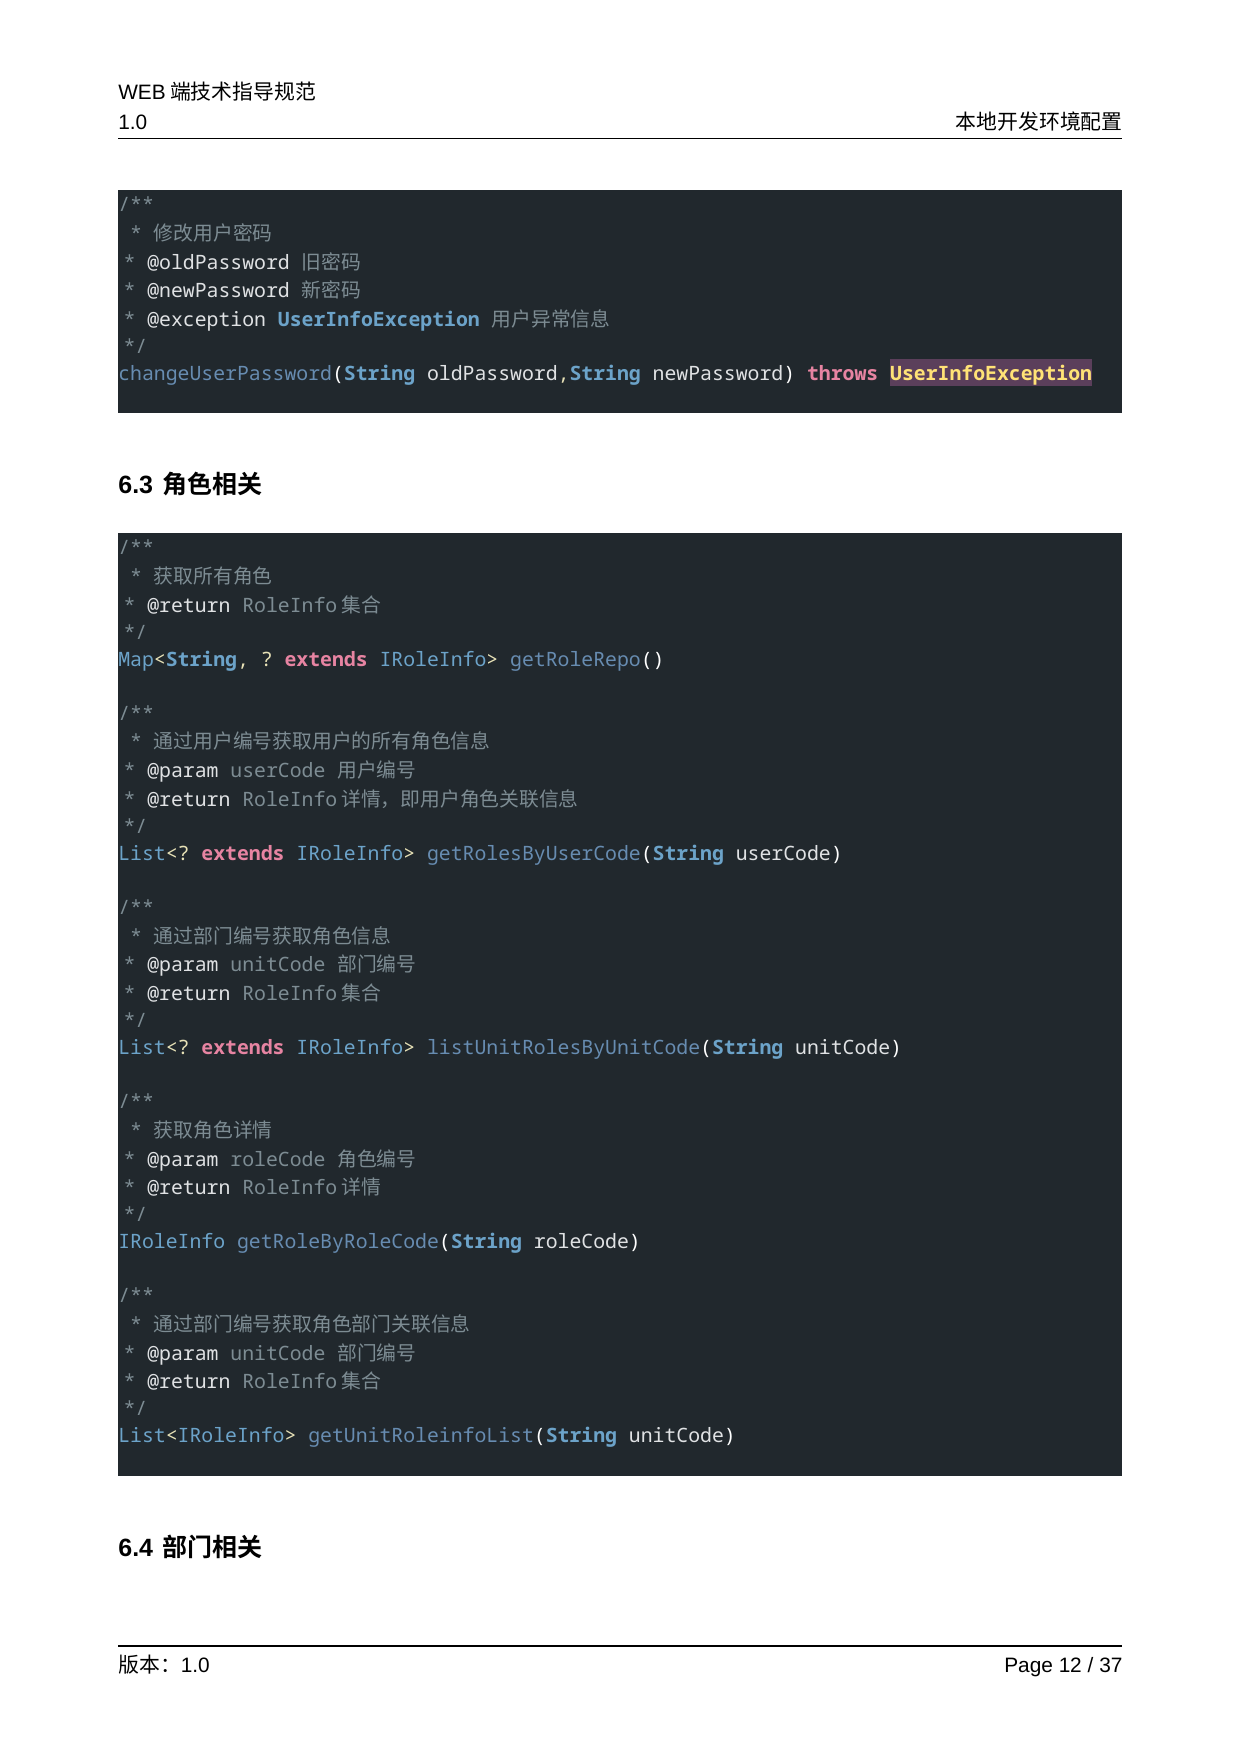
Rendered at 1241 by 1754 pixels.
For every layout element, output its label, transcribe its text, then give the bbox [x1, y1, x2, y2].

subtitle 角色相关 [118, 465, 1122, 501]
text /** * 获取所有角色 * @return RoleInfo集合 */ Map<String, ? extends IRoleInfo> getRoleRepo() /** * 通过用户编号获取用户的所有角色信息 * @param userCode 用户编号 * @return RoleInfo详情，即用户角色关联信息 */ List<? extends IRoleInfo> getRolesByUserCode(String userCode) /** * 通过部门编号获取角色信息 * @param unitCode 部门编号 * @return RoleInfo集合 */ List<? extends IRoleInfo> listUnitRolesByUnitCode(String unitCode) /** * 获取角色详情 * @param roleCode 角色编号 * @return RoleInfo详情 */ IRoleInfo getRoleByRoleCode(String roleCode) /** * 通过部门编号获取角色部门关联信息 * @param unitCode 部门编号 * @return RoleInfo集合 */ List<IRoleInfo> getUnitRoleinfoList(String unitCode) [118, 533, 1122, 1449]
subtitle 部门相关 [118, 1527, 1122, 1563]
text /** * 修改用户密码 * @oldPassword 旧密码 * @newPassword 新密码 * @exception UserInfoException 用户异常信息 */ changeUserPassword(String oldPassword,String newPassword) throws UserInfoException [118, 190, 1122, 386]
